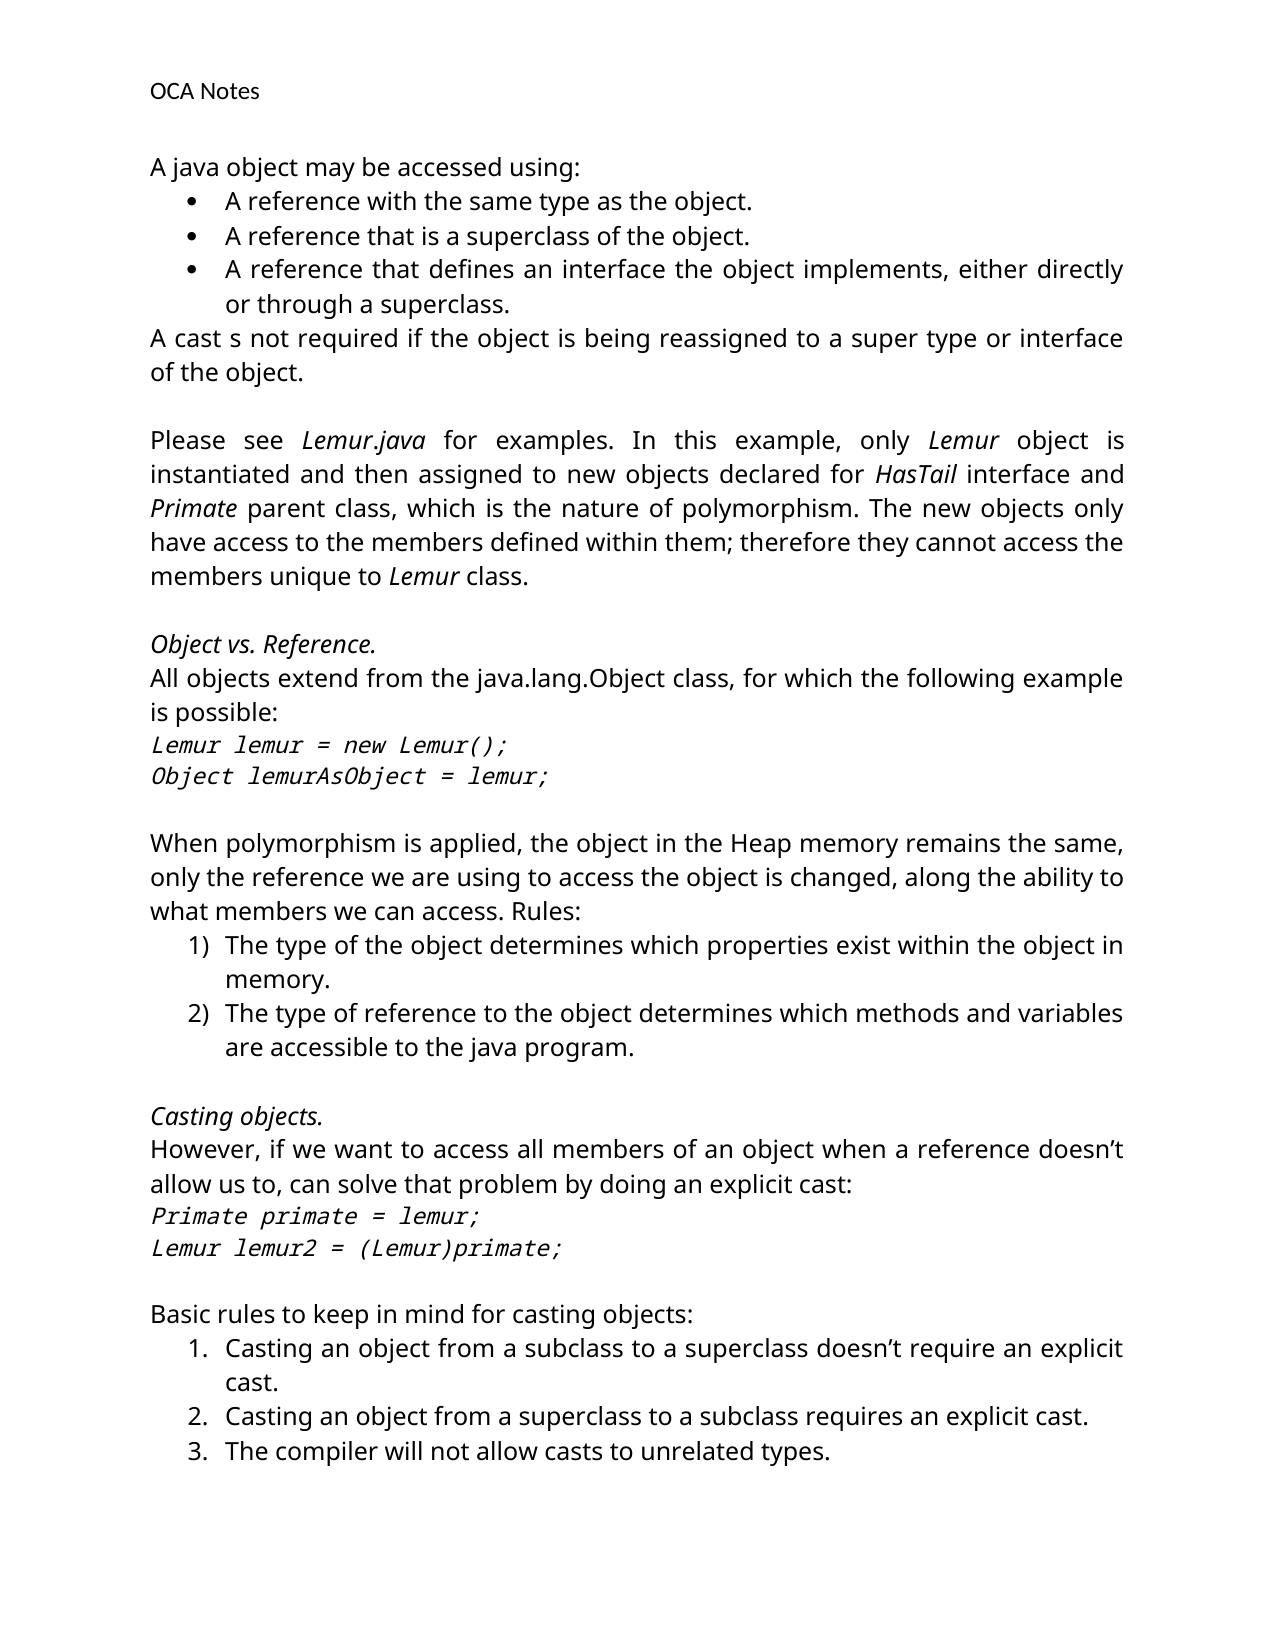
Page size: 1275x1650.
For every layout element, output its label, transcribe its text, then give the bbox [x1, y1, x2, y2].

text Lemur lemur2 = (Lemur)primate; [150, 1232, 1125, 1263]
list The compiler will not allow casts to unrelated types. [187, 1433, 1125, 1467]
text Casting objects. [150, 1098, 1125, 1132]
text A cast s not required if the object is being reassigned to a super type or interface of the object. [150, 320, 1125, 388]
list The type of the object determines which properties exist within the object in memory. [187, 928, 1125, 996]
text Basic rules to keep in mind for casting objects: [150, 1297, 1125, 1331]
text Please see Lemur.java for examples. In this example, only Lemur object is instantiated and then assigned to new objects declared for HasTail interface and Primate parent class, which is the nature of polymorphism. The new objects only have access to the members defined within them; therefore they cannot access the members unique to Lemur class. [150, 422, 1125, 593]
text When polymorphism is applied, the object in the Heap memory remains the same, only the reference we are using to access the object is changed, along the ability to what members we can access. Rules: [150, 826, 1125, 928]
text Object vs. Reference. [150, 627, 1125, 661]
text However, if we want to access all members of an object when a reference doesn’t allow us to, can solve that problem by doing an explicit cast: [150, 1132, 1125, 1200]
text A java object may be accessed using: [150, 150, 1125, 184]
text All objects extend from the java.lang.Object class, for which the following example is possible: [150, 661, 1125, 729]
text Lemur lemur = new Lemur(); [150, 729, 1125, 760]
list The type of reference to the object determines which methods and variables are accessible to the java program. [187, 996, 1125, 1064]
list A reference that defines an interface the object implements, either directly or through a superclass. [187, 252, 1125, 320]
list Casting an object from a subclass to a superclass doesn’t require an explicit cast. [187, 1331, 1125, 1399]
list A reference that is a superclass of the object. [187, 218, 1125, 252]
text Object lemurAsObject = lemur; [150, 760, 1125, 792]
list Casting an object from a superclass to a subclass requires an explicit cast. [187, 1399, 1125, 1433]
list A reference with the same type as the object. [187, 184, 1125, 218]
text Primate primate = lemur; [150, 1200, 1125, 1232]
